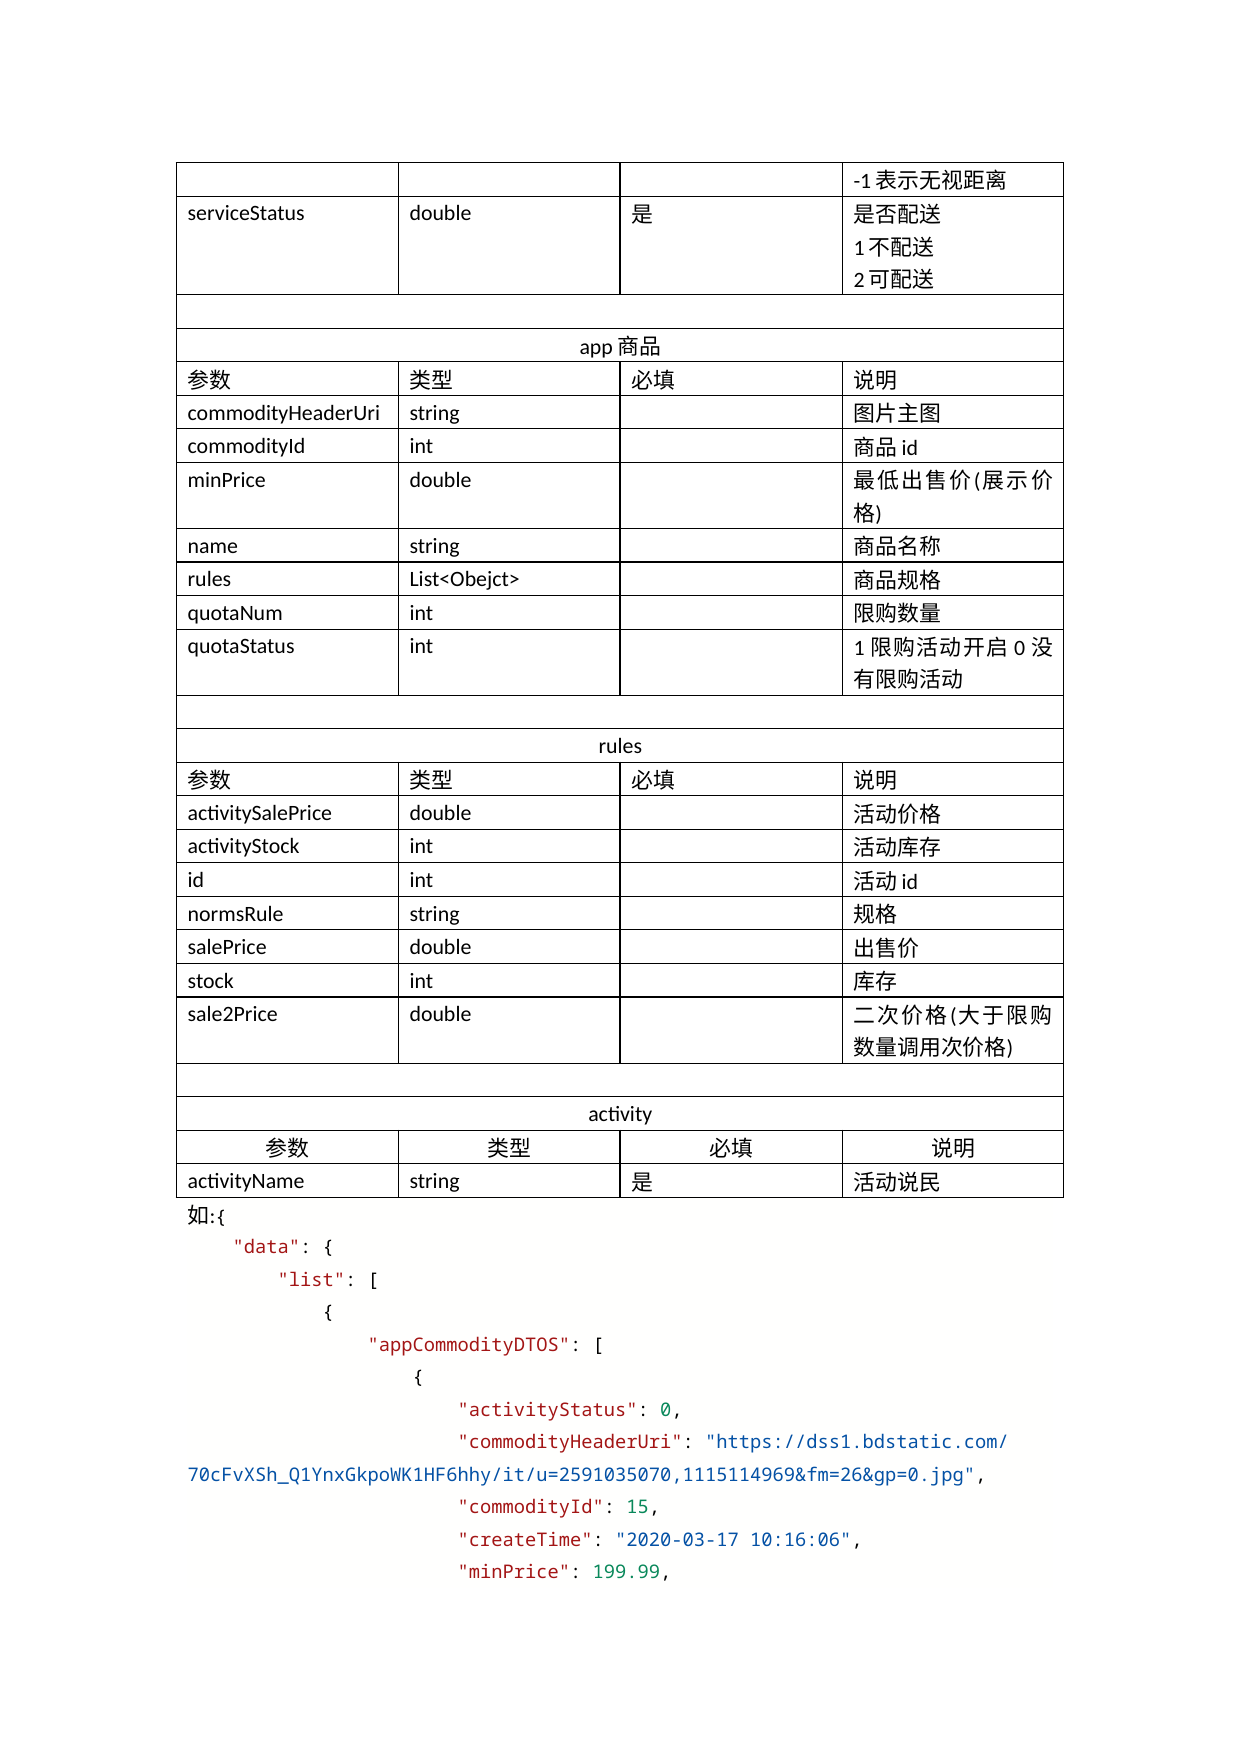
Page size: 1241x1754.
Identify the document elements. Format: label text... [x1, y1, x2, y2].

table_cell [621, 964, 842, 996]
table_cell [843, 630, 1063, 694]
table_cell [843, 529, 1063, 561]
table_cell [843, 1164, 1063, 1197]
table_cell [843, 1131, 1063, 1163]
text "activityStatus": 0, [187, 1393, 1053, 1425]
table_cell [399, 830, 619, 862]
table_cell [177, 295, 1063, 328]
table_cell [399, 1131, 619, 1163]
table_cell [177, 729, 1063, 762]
text { [187, 1360, 1053, 1393]
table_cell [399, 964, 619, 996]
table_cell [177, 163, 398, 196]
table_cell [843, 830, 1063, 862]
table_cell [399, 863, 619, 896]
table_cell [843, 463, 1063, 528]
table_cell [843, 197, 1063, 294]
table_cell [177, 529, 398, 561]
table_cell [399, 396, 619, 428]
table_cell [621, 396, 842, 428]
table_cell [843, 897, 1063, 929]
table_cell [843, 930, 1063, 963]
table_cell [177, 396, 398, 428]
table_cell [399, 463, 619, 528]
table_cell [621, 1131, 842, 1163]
text { [187, 1295, 1053, 1328]
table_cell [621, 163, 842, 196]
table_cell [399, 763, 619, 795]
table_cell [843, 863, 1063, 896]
text "commodityHeaderUri": "https://dss1.bdstatic.com/70cFvXSh_Q1YnxGkpoWK1HF6hhy/it/u=2591035070,1115114969&fm=26&gp=0.jpg", [187, 1425, 1053, 1490]
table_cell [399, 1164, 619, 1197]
text "commodityId": 15, [187, 1490, 1053, 1523]
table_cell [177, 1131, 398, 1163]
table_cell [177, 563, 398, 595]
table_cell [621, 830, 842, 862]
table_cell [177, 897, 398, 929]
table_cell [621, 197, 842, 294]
text "appCommodityDTOS": [ [187, 1328, 1053, 1360]
text 如:{ [187, 1198, 1053, 1230]
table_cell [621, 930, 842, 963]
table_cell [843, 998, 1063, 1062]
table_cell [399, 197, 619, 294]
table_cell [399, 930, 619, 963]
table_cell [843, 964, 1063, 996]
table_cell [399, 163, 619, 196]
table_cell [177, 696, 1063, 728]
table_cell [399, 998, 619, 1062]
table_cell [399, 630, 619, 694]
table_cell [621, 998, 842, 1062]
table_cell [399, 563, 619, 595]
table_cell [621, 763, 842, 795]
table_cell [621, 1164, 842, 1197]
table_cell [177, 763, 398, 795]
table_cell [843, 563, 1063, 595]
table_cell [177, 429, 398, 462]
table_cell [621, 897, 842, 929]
text "data": { [187, 1230, 1053, 1263]
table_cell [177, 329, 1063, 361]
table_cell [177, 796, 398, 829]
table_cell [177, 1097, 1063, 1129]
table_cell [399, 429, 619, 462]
text "list": [ [187, 1263, 1053, 1295]
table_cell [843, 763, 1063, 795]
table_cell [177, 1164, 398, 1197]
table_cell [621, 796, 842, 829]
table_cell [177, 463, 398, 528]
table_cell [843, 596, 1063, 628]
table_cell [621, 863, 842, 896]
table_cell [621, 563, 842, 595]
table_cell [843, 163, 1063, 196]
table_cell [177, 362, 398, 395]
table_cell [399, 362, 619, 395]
text "createTime": "2020-03-17 10:16:06", [187, 1523, 1053, 1555]
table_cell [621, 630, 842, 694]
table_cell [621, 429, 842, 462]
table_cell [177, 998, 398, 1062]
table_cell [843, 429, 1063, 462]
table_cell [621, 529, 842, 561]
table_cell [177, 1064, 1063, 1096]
text "minPrice": 199.99, [187, 1555, 1053, 1588]
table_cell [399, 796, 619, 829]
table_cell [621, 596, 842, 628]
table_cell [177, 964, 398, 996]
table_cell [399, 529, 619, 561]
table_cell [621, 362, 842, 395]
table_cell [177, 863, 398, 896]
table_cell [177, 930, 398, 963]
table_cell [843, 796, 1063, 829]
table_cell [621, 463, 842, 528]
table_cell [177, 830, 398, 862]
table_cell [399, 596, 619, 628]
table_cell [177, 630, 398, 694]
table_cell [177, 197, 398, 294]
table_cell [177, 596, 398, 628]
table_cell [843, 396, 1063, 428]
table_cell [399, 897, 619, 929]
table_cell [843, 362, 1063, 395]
